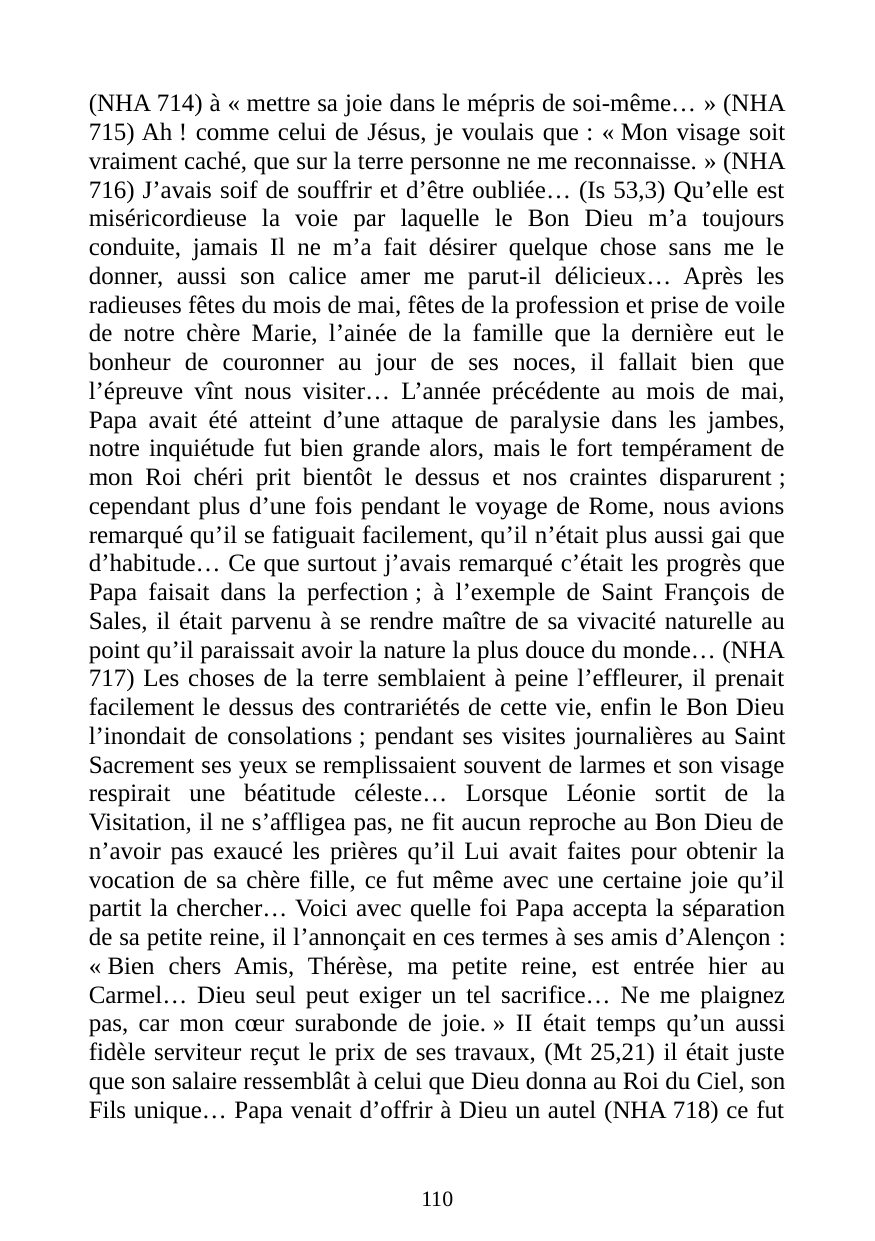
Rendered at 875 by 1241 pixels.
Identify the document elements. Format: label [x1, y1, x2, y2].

text [88, 88, 786, 1123]
